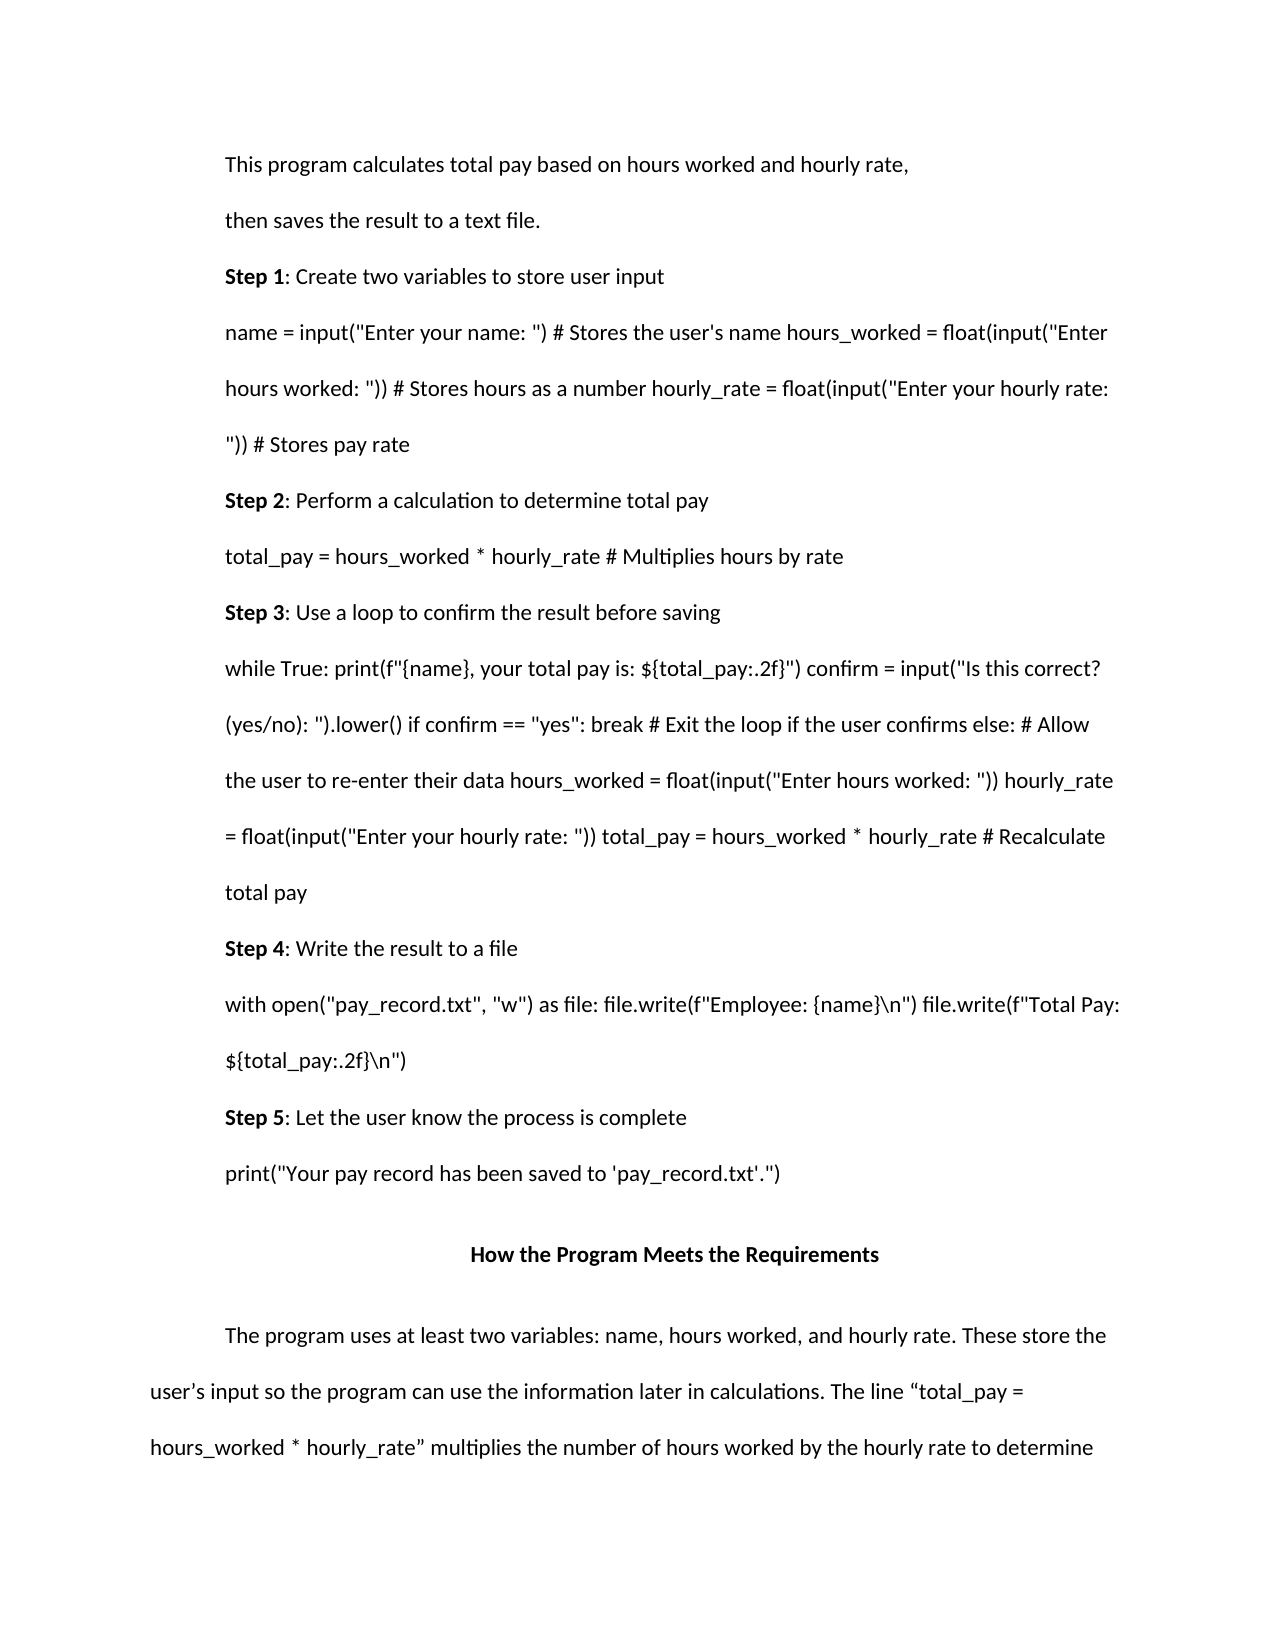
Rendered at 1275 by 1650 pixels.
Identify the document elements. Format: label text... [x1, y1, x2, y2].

text This program calculates total pay based on hours worked and hourly rate, [150, 150, 1125, 178]
text name = input("Enter your name: ") # Stores the user's name hours_worked = float(input("Enter hours worked: ")) # Stores hours as a number hourly_rate = float(input("Enter your hourly rate: ")) # Stores pay rate [150, 318, 1125, 458]
text with open("pay_record.txt", "w") as file: file.write(f"Employee: {name}\n") file.write(f"Total Pay: ${total_pay:.2f}\n") [150, 991, 1125, 1075]
text Step 2: Perform a calculation to determine total pay [150, 486, 1125, 514]
text print("Your pay record has been saved to 'pay_record.txt'.") [150, 1159, 1125, 1187]
text Step 1: Create two variables to store user input [150, 262, 1125, 290]
text Step 5: Let the user know the process is complete [150, 1103, 1125, 1131]
text total_pay = hours_worked * hourly_rate # Multiplies hours by rate [150, 542, 1125, 570]
text Step 3: Use a loop to confirm the result before saving [150, 598, 1125, 626]
text while True: print(f"{name}, your total pay is: ${total_pay:.2f}") confirm = input("Is this correct? (yes/no): ").lower() if confirm == "yes": break # Exit the loop if the user confirms else: # Allow the user to re-enter their data hours_worked = float(input("Enter hours worked: ")) hourly_rate = float(input("Enter your hourly rate: ")) total_pay = hours_worked * hourly_rate # Recalculate total pay [150, 654, 1125, 907]
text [150, 1321, 1125, 1461]
text then saves the result to a text file. [150, 206, 1125, 234]
text Step 4: Write the result to a file [150, 934, 1125, 963]
text How the Program Meets the Requirements [150, 1240, 1125, 1268]
